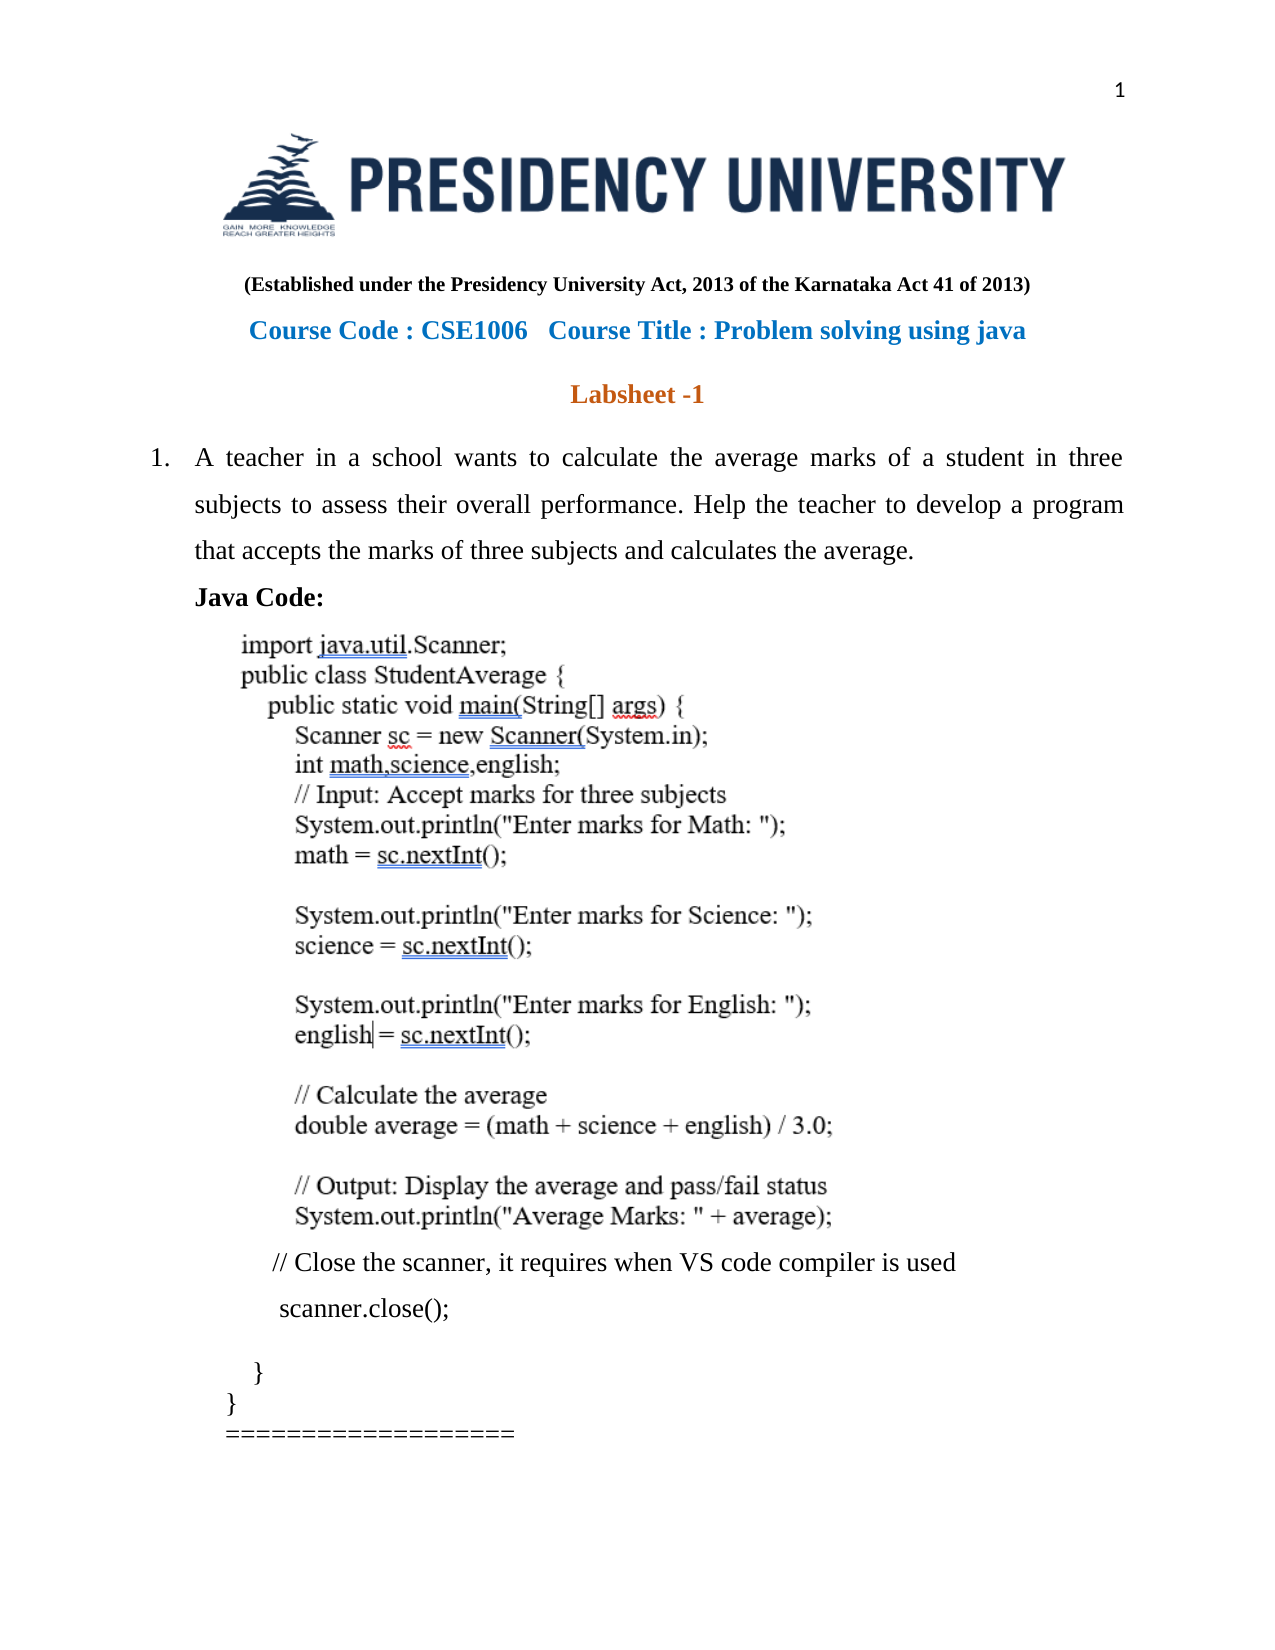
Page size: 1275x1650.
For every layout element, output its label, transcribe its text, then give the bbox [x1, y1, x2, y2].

picture [206, 131, 1069, 253]
text Labsheet -1 [150, 378, 1125, 409]
picture [225, 627, 862, 1246]
text =================== [225, 1418, 1125, 1449]
text Course Code : CSE1006 Course Title : Problem solving using java [150, 314, 1125, 346]
list A teacher in a school wants to calculate the average marks of a student in three subjects to assess their overall performance. Help the teacher to develop a program that accepts the marks of three subjects and calculates the average. [150, 441, 1125, 566]
text } [225, 1387, 1125, 1418]
text (Established under the Presidency University Act, 2013 of the Karnataka Act 41 of 2013) [150, 272, 1125, 296]
list // Close the scanner, it requires when VS code compiler is used [225, 1246, 1125, 1277]
text } [225, 1356, 1125, 1387]
list scanner.close(); [225, 1293, 1125, 1324]
list Java Code: [194, 581, 1125, 612]
